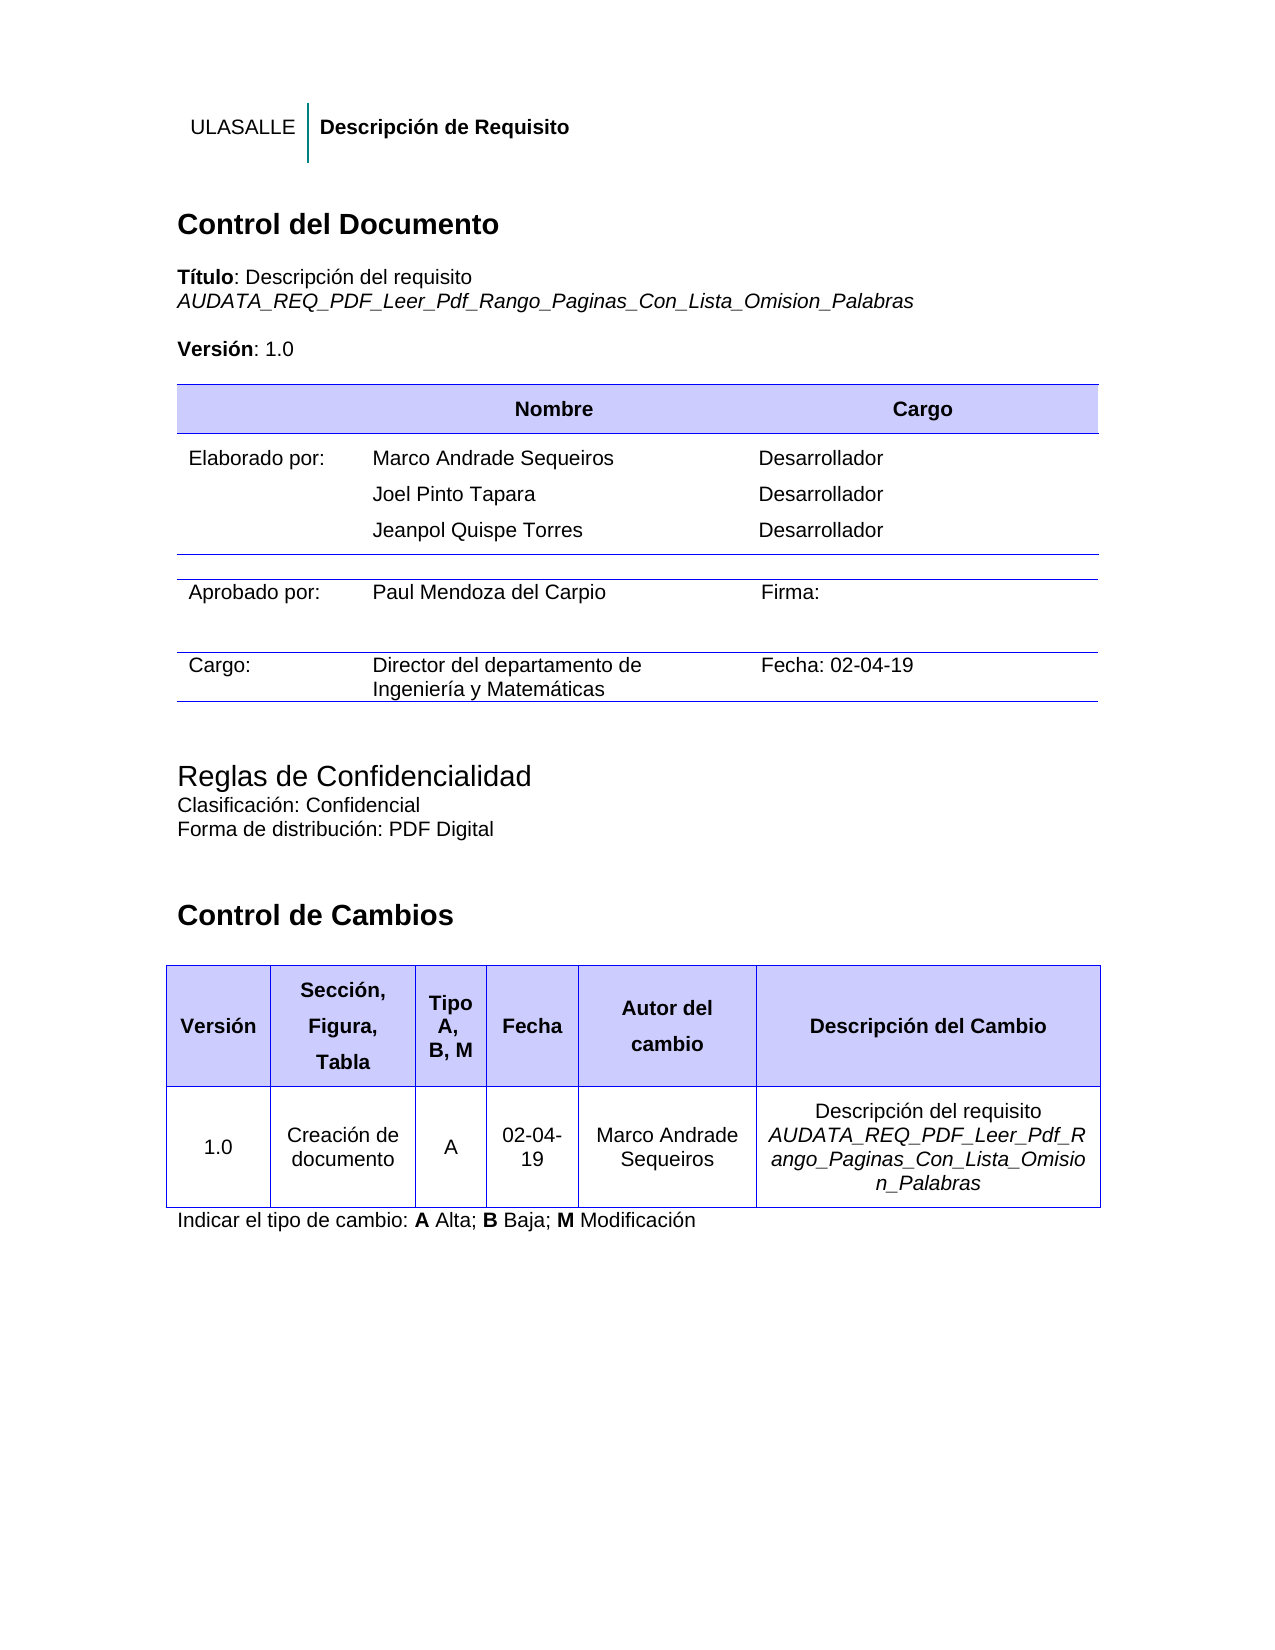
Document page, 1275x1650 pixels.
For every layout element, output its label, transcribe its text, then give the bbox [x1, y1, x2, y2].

text Versión: 1.0 [177, 336, 1098, 360]
text Reglas de Confidencialidad [177, 759, 1098, 793]
table_header Tipo A, B, M [416, 966, 486, 1086]
text Indicar el tipo de cambio: A Alta; B Baja; M Modificación [177, 1208, 1098, 1232]
table_header Aprobado por: [177, 580, 361, 652]
table_cell Desarrollador Desarrollador Desarrollador [747, 434, 1098, 554]
table_header Nombre [361, 385, 747, 433]
table_header Autor del cambio [579, 966, 756, 1086]
table_header Versión [167, 966, 270, 1086]
table_cell Cargo: [177, 653, 361, 701]
table_cell Descripción del requisito AUDATA_REQ_PDF_Leer_Pdf_Rango_Paginas_Con_Lista_Omision_Palabras [757, 1087, 1100, 1207]
table_header Cargo [747, 385, 1098, 433]
table_cell Marco Andrade Sequeiros Joel Pinto Tapara Jeanpol Quispe Torres [361, 434, 747, 554]
text Título: Descripción del requisito AUDATA_REQ_PDF_Leer_Pdf_Rango_Paginas_Con_Lista_Omision_Palabras [177, 264, 1098, 312]
text Control de Cambios [177, 898, 1098, 932]
table_cell Creación de documento [271, 1087, 415, 1207]
table_cell Fecha: 02-04-19 [750, 653, 1098, 701]
table_header Firma: [750, 580, 1098, 652]
table_cell A [416, 1087, 486, 1207]
table_cell 1.0 [167, 1087, 270, 1207]
text Control del Documento [177, 207, 1098, 241]
table_cell 02-04-19 [487, 1087, 578, 1207]
table_header Fecha [487, 966, 578, 1086]
table_header Paul Mendoza del Carpio [361, 580, 749, 652]
table_cell Marco Andrade Sequeiros [579, 1087, 756, 1207]
table_cell Elaborado por: [177, 434, 361, 554]
table_header [177, 385, 361, 433]
table_header Sección, Figura, Tabla [271, 966, 415, 1086]
table_header Descripción del Cambio [757, 966, 1100, 1086]
text Forma de distribución: PDF Digital [177, 817, 1098, 841]
text Clasificación: Confidencial [177, 793, 1098, 817]
table_cell Director del departamento de Ingeniería y Matemáticas [361, 653, 749, 701]
